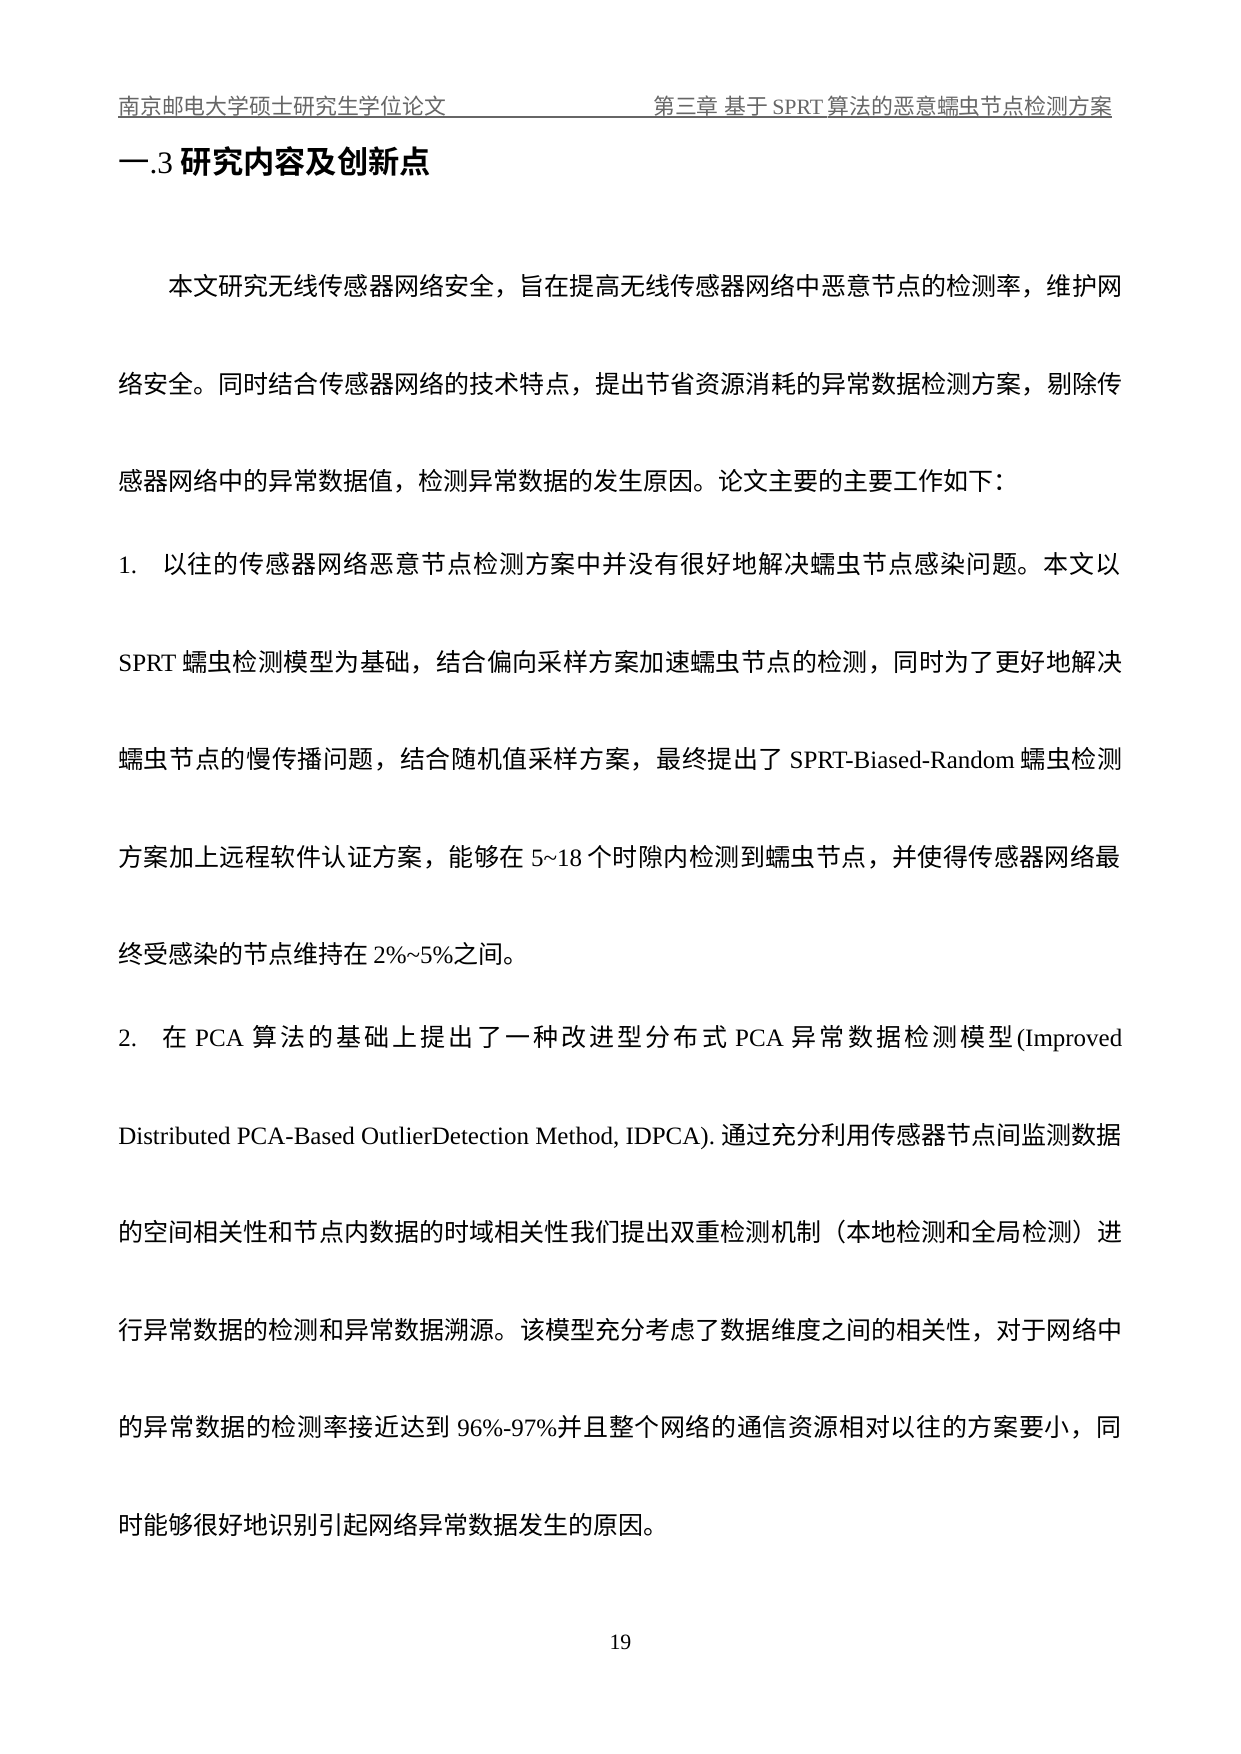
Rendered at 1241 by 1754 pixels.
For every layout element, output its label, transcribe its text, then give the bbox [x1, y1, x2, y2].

list 以往的传感器网络恶意节点检测方案中并没有很好地解决蠕虫节点感染问题。本文以SPRT蠕虫检测模型为基础，结合偏向采样方案加速蠕虫节点的检测，同时为了更好地解决蠕虫节点的慢传播问题，结合随机值采样方案，最终提出了SPRT-Biased-Random蠕虫检测方案加上远程软件认证方案，能够在5~18个时隙内检测到蠕虫节点，并使得传感器网络最终受感染的节点维持在2%~5%之间。 [118, 530, 1122, 985]
text 研究内容及创新点 [118, 127, 1122, 192]
text 本文研究无线传感器网络安全，旨在提高无线传感器网络中恶意节点的检测率，维护网络安全。同时结合传感器网络的技术特点，提出节省资源消耗的异常数据检测方案，剔除传感器网络中的异常数据值，检测异常数据的发生原因。论文主要的主要工作如下： [118, 252, 1122, 512]
list 在PCA算法的基础上提出了一种改进型分布式PCA异常数据检测模型(Improved Distributed PCA-Based OutlierDetection Method, IDPCA). 通过充分利用传感器节点间监测数据的空间相关性和节点内数据的时域相关性我们提出双重检测机制（本地检测和全局检测）进行异常数据的检测和异常数据溯源。该模型充分考虑了数据维度之间的相关性，对于网络中的异常数据的检测率接近达到96%-97%并且整个网络的通信资源相对以往的方案要小，同时能够很好地识别引起网络异常数据发生的原因。 [118, 1003, 1122, 1556]
